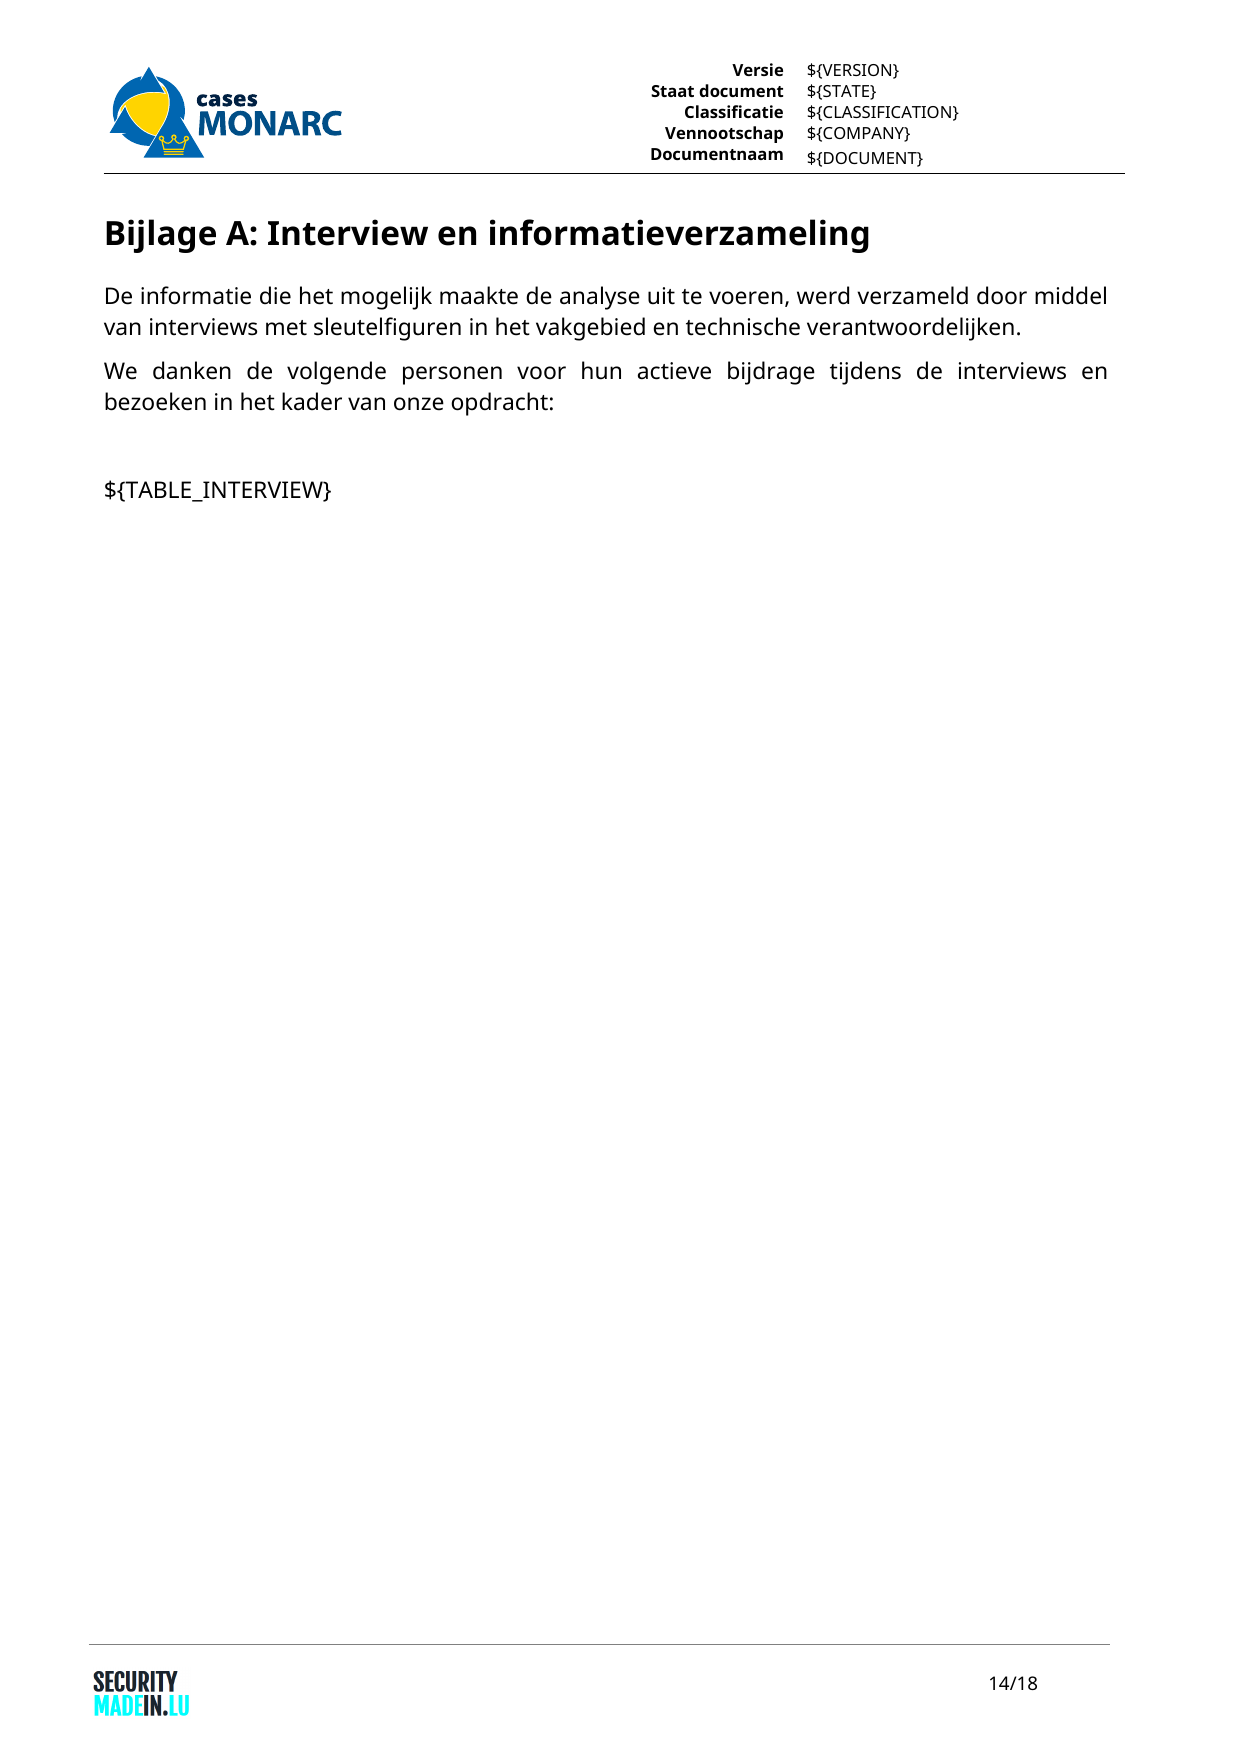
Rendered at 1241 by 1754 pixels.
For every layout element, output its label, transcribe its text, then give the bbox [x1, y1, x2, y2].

text De informatie die het mogelijk maakte de analyse uit te voeren, werd verzameld door middel van interviews met sleutelfiguren in het vakgebied en technische verantwoordelijken. [103, 280, 1110, 342]
picture [92, 1667, 191, 1719]
subtitle Bijlage A: Interview en informatieverzameling [103, 209, 1122, 255]
text We danken de volgende personen voor hun actieve bijdrage tijdens de interviews en bezoeken in het kader van onze opdracht: [103, 355, 1110, 417]
text ${TABLE_INTERVIEW} [103, 474, 1110, 505]
